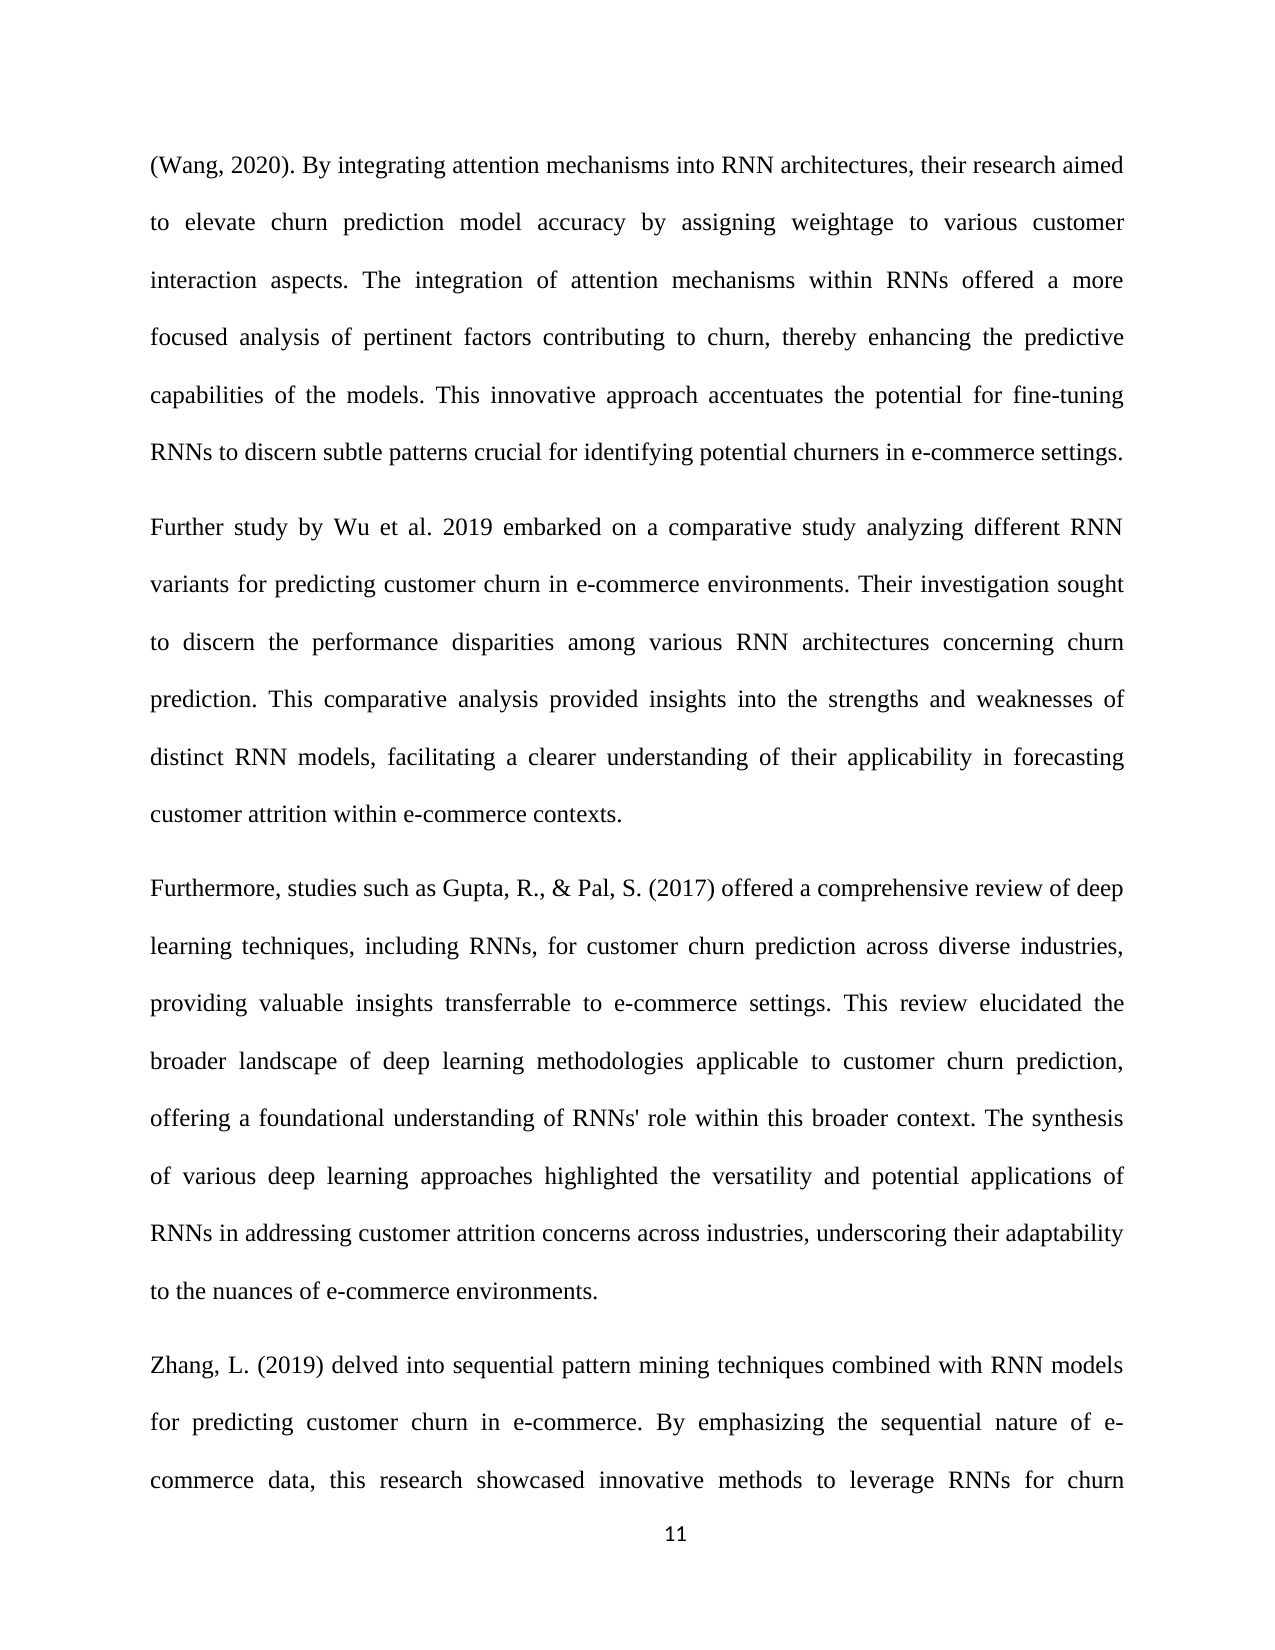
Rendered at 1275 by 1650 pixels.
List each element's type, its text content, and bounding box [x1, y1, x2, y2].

text Furthermore, studies such as Gupta, R., & Pal, S. (2017) offered a comprehensive review of deep learning techniques, including RNNs, for customer churn prediction across diverse industries, providing valuable insights transferrable to e-commerce settings. This review elucidated the broader landscape of deep learning methodologies applicable to customer churn prediction, offering a foundational understanding of RNNs' role within this broader context. The synthesis of various deep learning approaches highlighted the versatility and potential applications of RNNs in addressing customer attrition concerns across industries, underscoring their adaptability to the nuances of e-commerce environments. [150, 873, 1125, 1304]
text Further study by Wu et al. 2019 embarked on a comparative study analyzing different RNN variants for predicting customer churn in e-commerce environments. Their investigation sought to discern the performance disparities among various RNN architectures concerning churn prediction. This comparative analysis provided insights into the strengths and weaknesses of distinct RNN models, facilitating a clearer understanding of their applicability in forecasting customer attrition within e-commerce contexts. [150, 512, 1125, 828]
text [150, 150, 1125, 466]
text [150, 1350, 1125, 1494]
